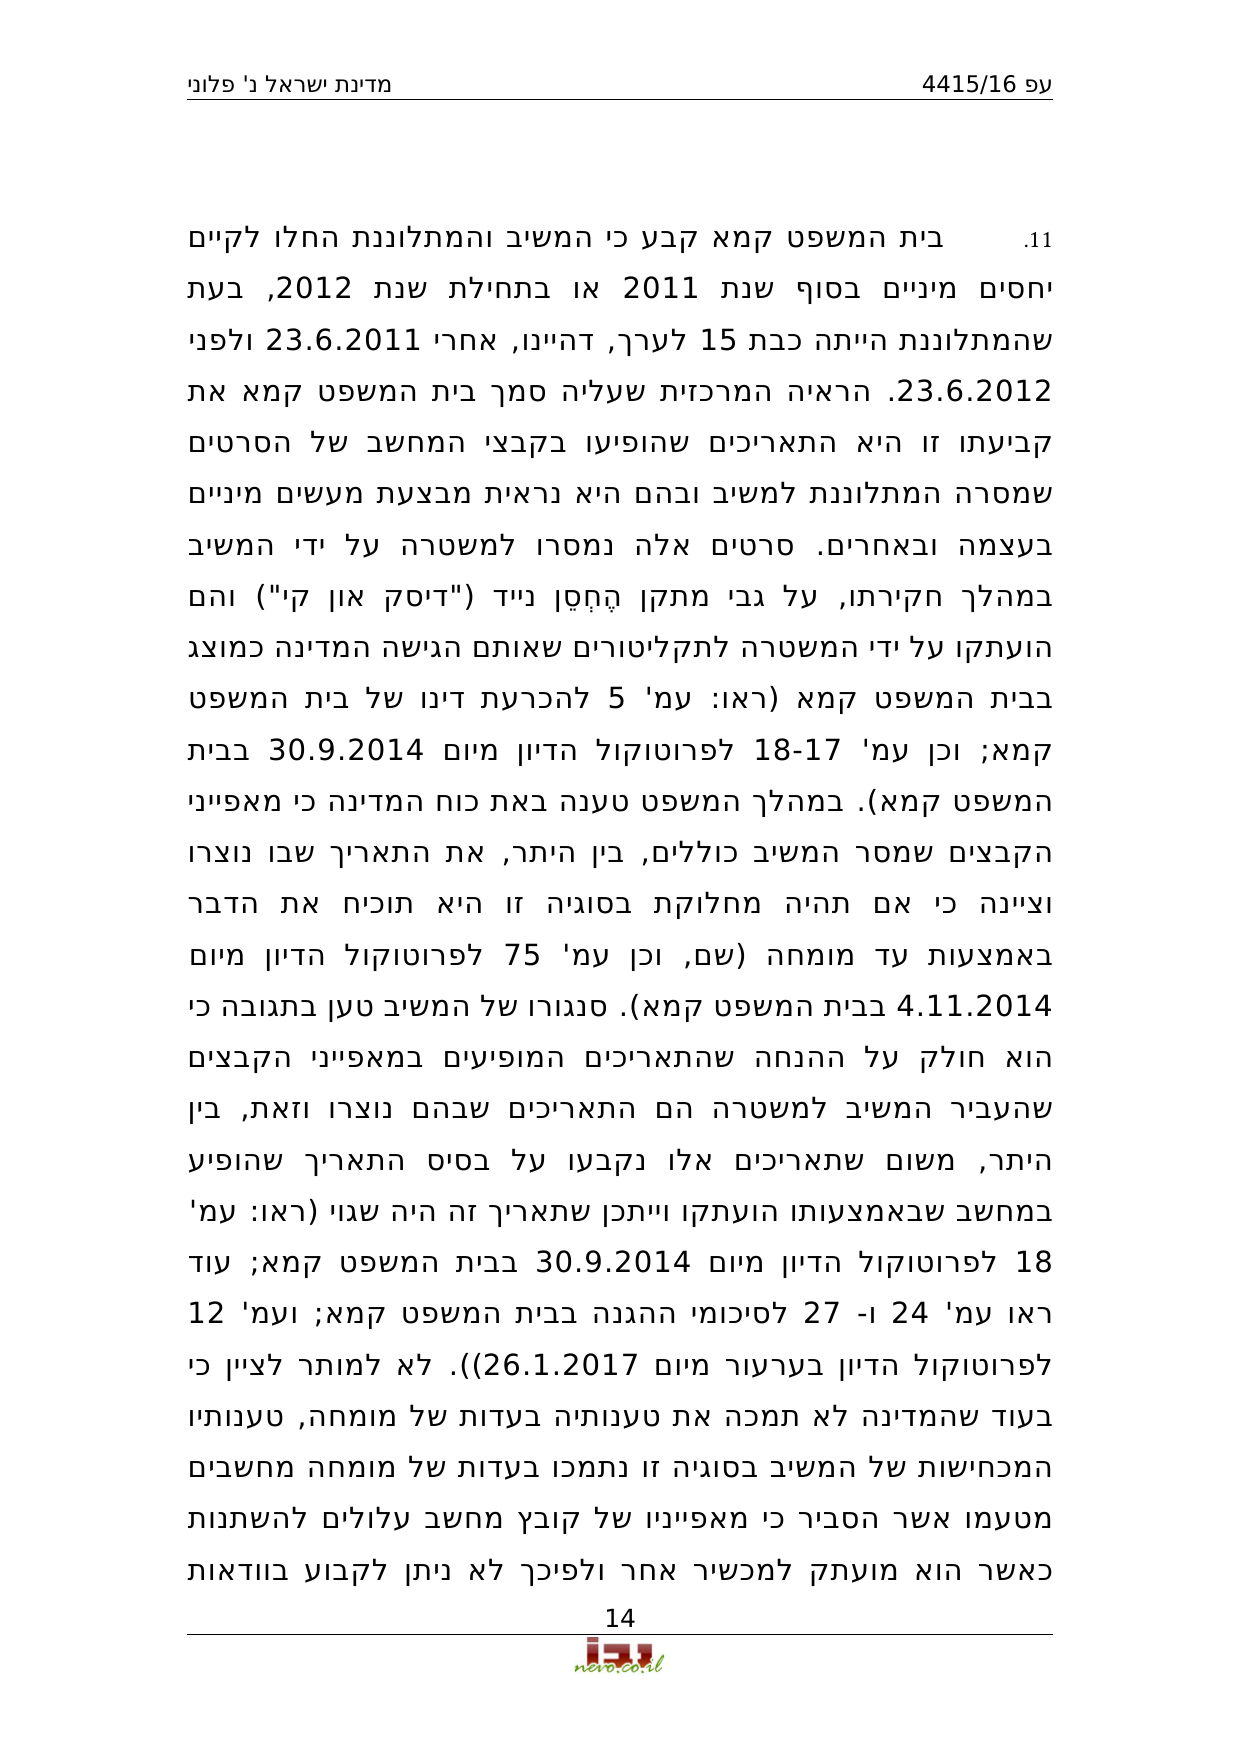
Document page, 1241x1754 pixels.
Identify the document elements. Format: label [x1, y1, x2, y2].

picture [574, 1637, 666, 1674]
text [187, 220, 1053, 1587]
